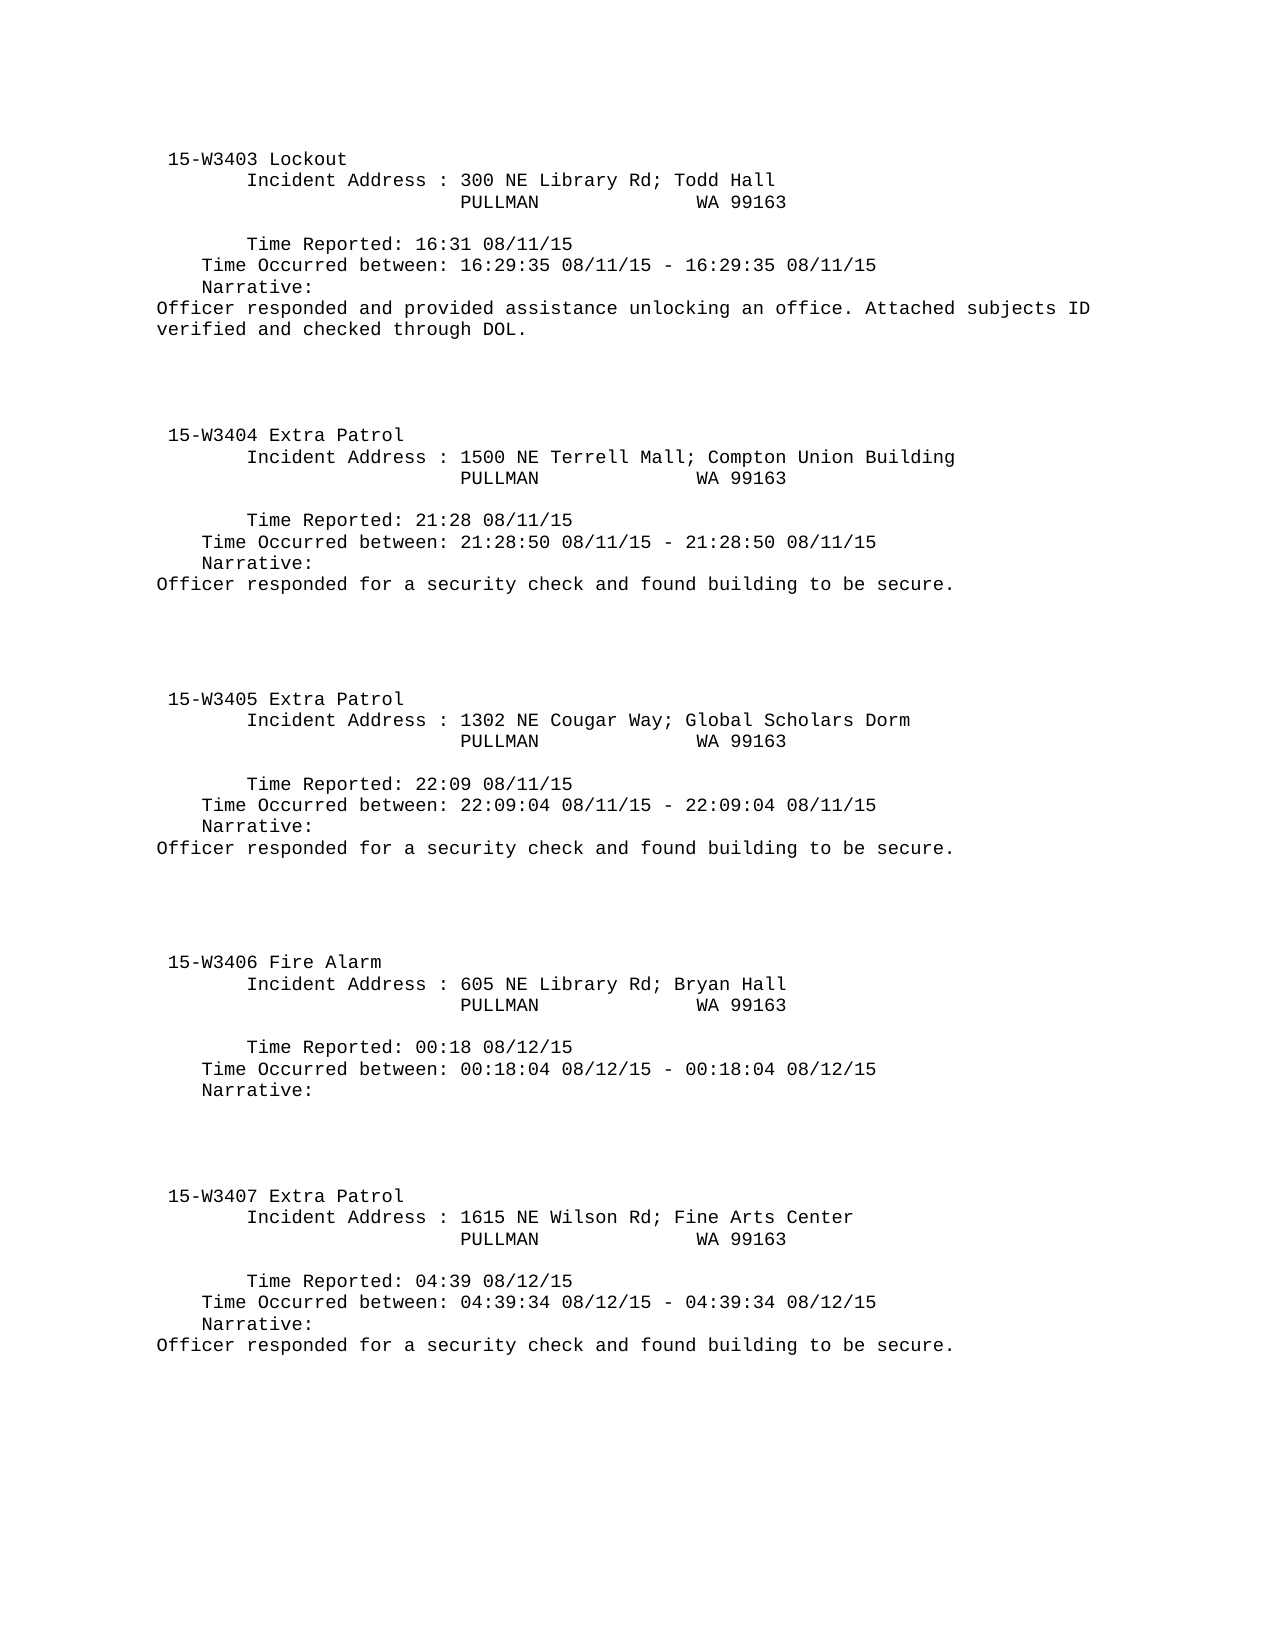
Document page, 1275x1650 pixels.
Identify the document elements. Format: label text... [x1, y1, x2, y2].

text 15-W3405 Extra Patrol [156, 690, 1118, 711]
text Incident Address : 1615 NE Wilson Rd; Fine Arts Center [156, 1208, 1118, 1229]
text Time Reported: 21:28 08/11/15 [156, 511, 1118, 532]
text Time Reported: 22:09 08/11/15 [156, 775, 1118, 796]
text 15-W3403 Lockout [156, 150, 1118, 171]
text Narrative: [156, 1314, 1118, 1336]
text 15-W3404 Extra Patrol [156, 426, 1118, 447]
text Time Reported: 00:18 08/12/15 [156, 1038, 1118, 1059]
text 15-W3406 Fire Alarm [156, 953, 1118, 974]
text Time Reported: 16:31 08/11/15 [156, 235, 1118, 256]
text PULLMAN WA 99163 [156, 192, 1118, 214]
text PULLMAN WA 99163 [156, 469, 1118, 490]
text Incident Address : 1500 NE Terrell Mall; Compton Union Building [156, 447, 1118, 469]
text Narrative: [156, 1081, 1118, 1102]
text Incident Address : 300 NE Library Rd; Todd Hall [156, 171, 1118, 192]
text Narrative: [156, 277, 1118, 299]
text Time Occurred between: 04:39:34 08/12/15 - 04:39:34 08/12/15 [156, 1293, 1118, 1314]
text Officer responded for a security check and found building to be secure. [156, 1336, 1118, 1357]
text PULLMAN WA 99163 [156, 1229, 1118, 1251]
text Narrative: [156, 817, 1118, 838]
text Incident Address : 605 NE Library Rd; Bryan Hall [156, 974, 1118, 996]
text Officer responded for a security check and found building to be secure. [156, 575, 1118, 596]
text Officer responded for a security check and found building to be secure. [156, 838, 1118, 860]
text Narrative: [156, 554, 1118, 575]
text Time Occurred between: 21:28:50 08/11/15 - 21:28:50 08/11/15 [156, 532, 1118, 554]
text Officer responded and provided assistance unlocking an office. Attached subjects ID verified and checked through DOL. [156, 299, 1118, 341]
text Time Reported: 04:39 08/12/15 [156, 1272, 1118, 1293]
text Incident Address : 1302 NE Cougar Way; Global Scholars Dorm [156, 711, 1118, 732]
text PULLMAN WA 99163 [156, 732, 1118, 753]
text Time Occurred between: 00:18:04 08/12/15 - 00:18:04 08/12/15 [156, 1059, 1118, 1081]
text 15-W3407 Extra Patrol [156, 1187, 1118, 1208]
text Time Occurred between: 16:29:35 08/11/15 - 16:29:35 08/11/15 [156, 256, 1118, 277]
text PULLMAN WA 99163 [156, 996, 1118, 1017]
text Time Occurred between: 22:09:04 08/11/15 - 22:09:04 08/11/15 [156, 796, 1118, 817]
